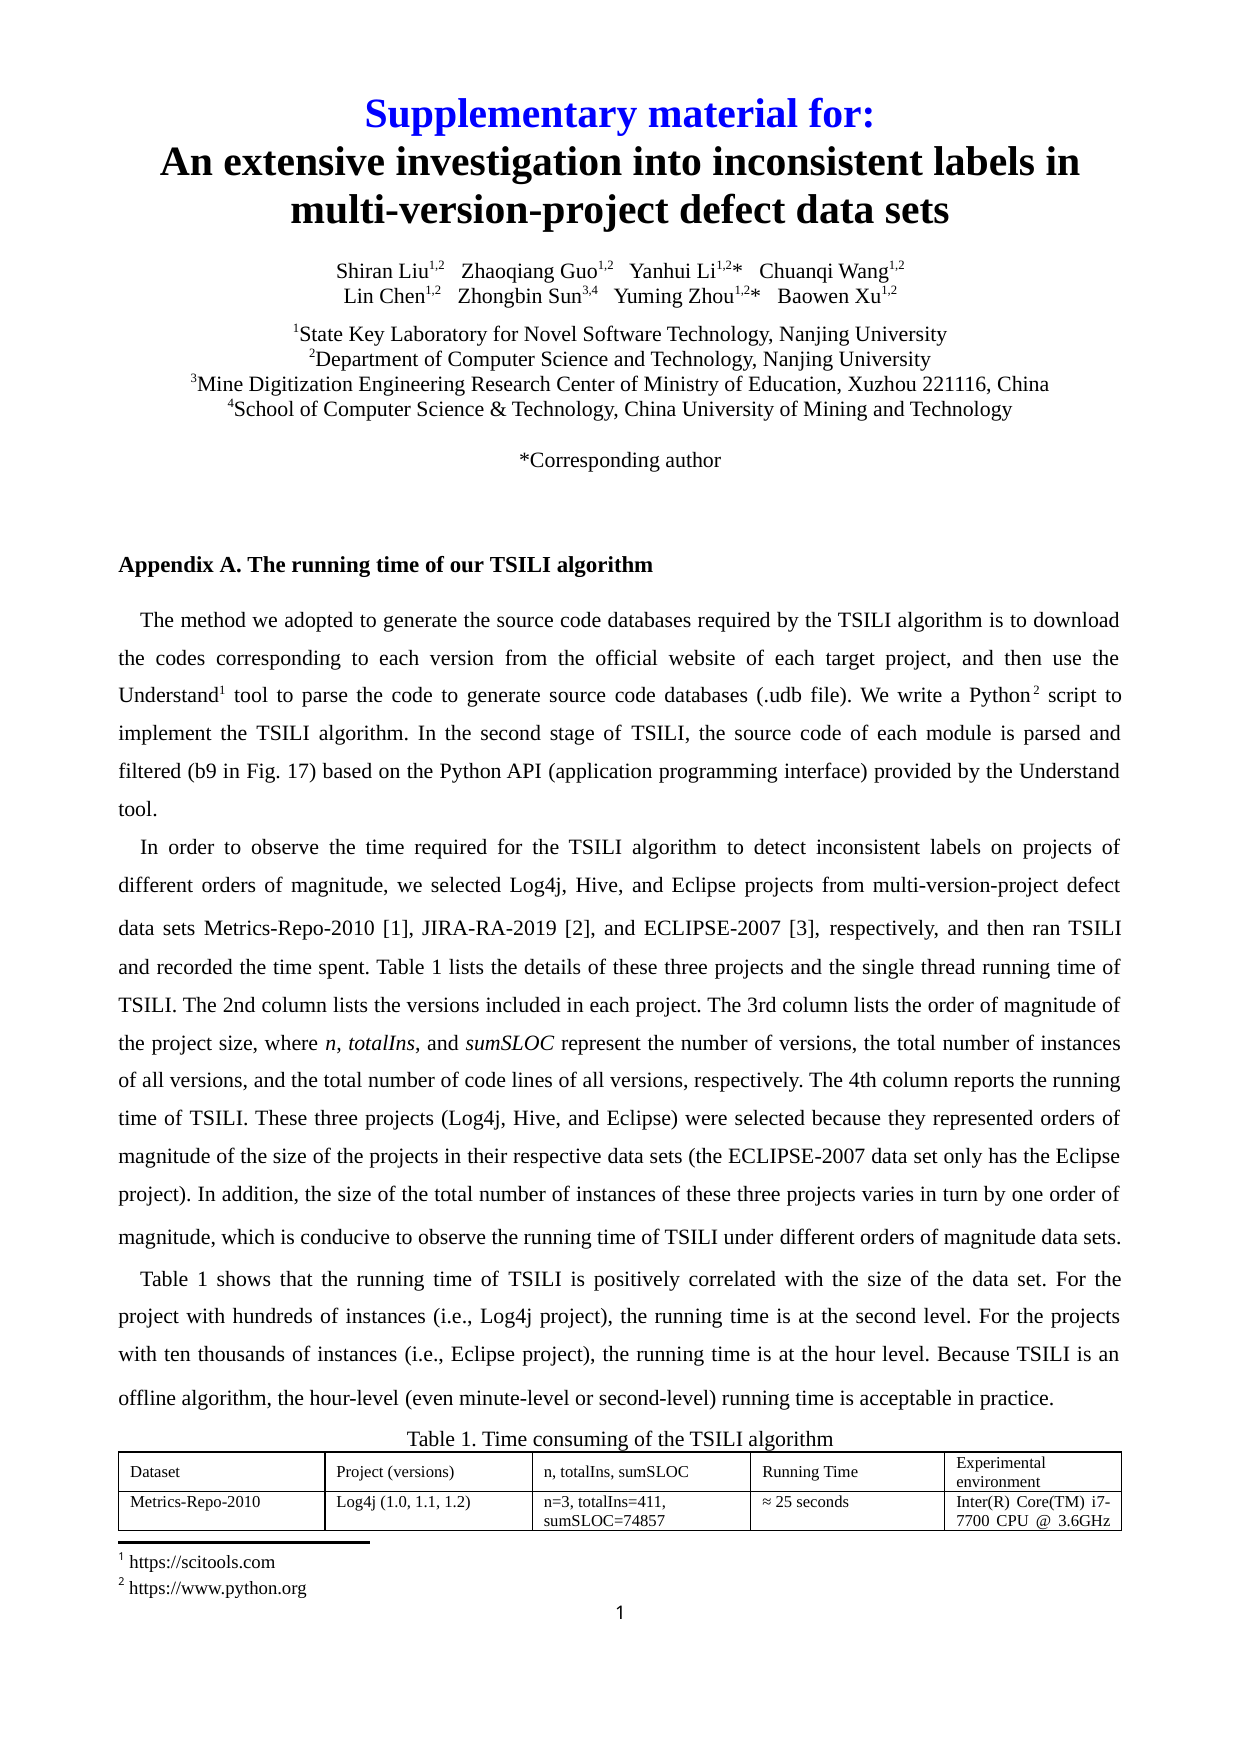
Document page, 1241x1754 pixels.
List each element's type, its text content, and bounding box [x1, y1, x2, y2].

text Shiran Liu1,2 Zhaoqiang Guo1,2 Yanhui Li1,2* Chuanqi Wang1,2 [118, 258, 1122, 283]
table_header Experimental environment [945, 1453, 1121, 1491]
text Supplementary material for: [118, 89, 1122, 137]
table_header Running Time [751, 1453, 944, 1491]
subtitle Appendix A. The running time of our TSILI algorithm [118, 551, 1122, 578]
table_cell Log4j (1.0, 1.1, 1.2) [326, 1492, 532, 1530]
text In order to observe the time required for the TSILI algorithm to detect inconsistent labels on projects of different orders of magnitude, we selected Log4j, Hive, and Eclipse projects from multi-version-project defect data sets Metrics-Repo-2010 [1], JIRA-RA-2019 [2], and ECLIPSE-2007 [3], respectively, and then ran TSILI and recorded the time spent. Table 1 lists the details of these three projects and the single thread running time of TSILI. The 2nd column lists the versions included in each project. The 3rd column lists the order of magnitude of the project size, where n, totalIns, and sumSLOC represent the number of versions, the total number of instances of all versions, and the total number of code lines of all versions, respectively. The 4th column reports the running time of TSILI. These three projects (Log4j, Hive, and Eclipse) were selected because they represented orders of magnitude of the size of the projects in their respective data sets (the ECLIPSE-2007 data set only has the Eclipse project). In addition, the size of the total number of instances of these three projects varies in turn by one order of magnitude, which is conducive to observe the running time of TSILI under different orders of magnitude data sets. [118, 834, 1122, 1251]
table_cell n=3, totalIns=411, sumSLOC=74857 [533, 1492, 750, 1530]
text Table 1 shows that the running time of TSILI is positively correlated with the size of the data set. For the project with hundreds of instances (i.e., Log4j project), the running time is at the second level. For the projects with ten thousands of instances (i.e., Eclipse project), the running time is at the hour level. Because TSILI is an offline algorithm, the hour-level (even minute-level or second-level) running time is acceptable in practice. [118, 1266, 1122, 1411]
text 1State Key Laboratory for Novel Software Technology, Nanjing University [118, 321, 1122, 346]
table_header n, totalIns, sumSLOC [533, 1453, 750, 1491]
table_cell Metrics-Repo-2010 [119, 1492, 324, 1530]
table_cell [945, 1492, 1121, 1530]
text Lin Chen1,2 Zhongbin Sun3,4 Yuming Zhou1,2* Baowen Xu1,2 [118, 283, 1122, 308]
table_cell ≈ 25 seconds [751, 1492, 944, 1530]
text 4School of Computer Science & Technology, China University of Mining and Technology [118, 396, 1122, 421]
table_header Dataset [119, 1453, 324, 1491]
text The method we adopted to generate the source code databases required by the TSILI algorithm is to download the codes corresponding to each version from the official website of each target project, and then use the Understand tool to parse the code to generate source code databases (.udb file). We write a Python script to implement the TSILI algorithm. In the second stage of TSILI, the source code of each module is parsed and filtered (b9 in Fig. 17) based on the Python API (application programming interface) provided by the Understand tool. [118, 607, 1122, 821]
table_header Project (versions) [326, 1453, 532, 1491]
text *Corresponding author [118, 447, 1122, 472]
text 2Department of Computer Science and Technology, Nanjing University [118, 346, 1122, 371]
text An extensive investigation into inconsistent labels in multi-version-project defect data sets [118, 137, 1122, 232]
text 3Mine Digitization Engineering Research Center of Ministry of Education, Xuzhou 221116, China [118, 371, 1122, 396]
text Table 1. Time consuming of the TSILI algorithm [118, 1426, 1122, 1451]
